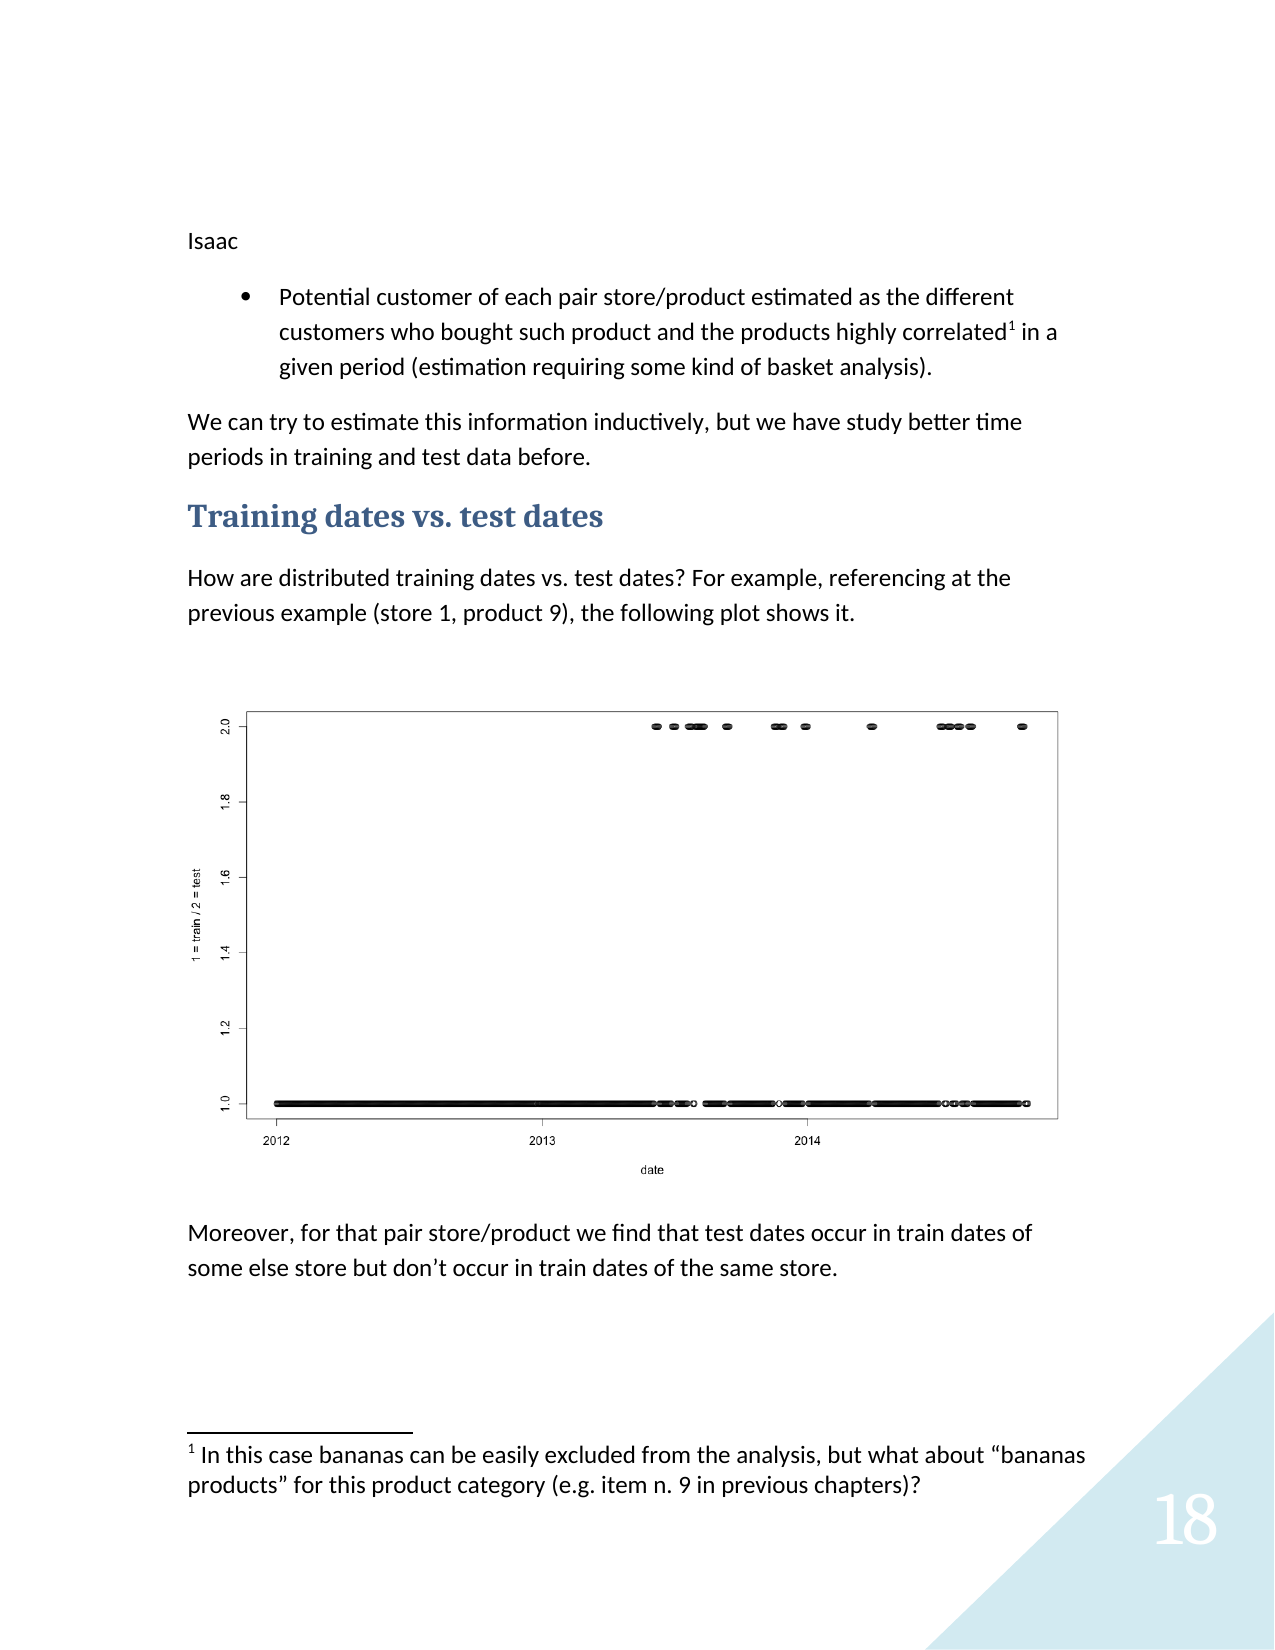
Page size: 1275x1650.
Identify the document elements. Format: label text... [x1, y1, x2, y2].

text We can try to estimate this information inductively, but we have study better time periods in training and test data before. [187, 406, 1087, 472]
picture [187, 653, 1088, 1192]
list Potential customer of each pair store/product estimated as the different customers who bought such product and the products highly correlated in a given period (estimation requiring some kind of basket analysis). [241, 281, 1087, 381]
text Moreover, for that pair store/product we find that test dates occur in train dates of some else store but don’t occur in train dates of the same store. [187, 1217, 1087, 1282]
text How are distributed training dates vs. test dates? For example, referencing at the previous example (store 1, product 9), the following plot shows it. [187, 562, 1087, 628]
text Training dates vs. test dates [187, 497, 1087, 536]
